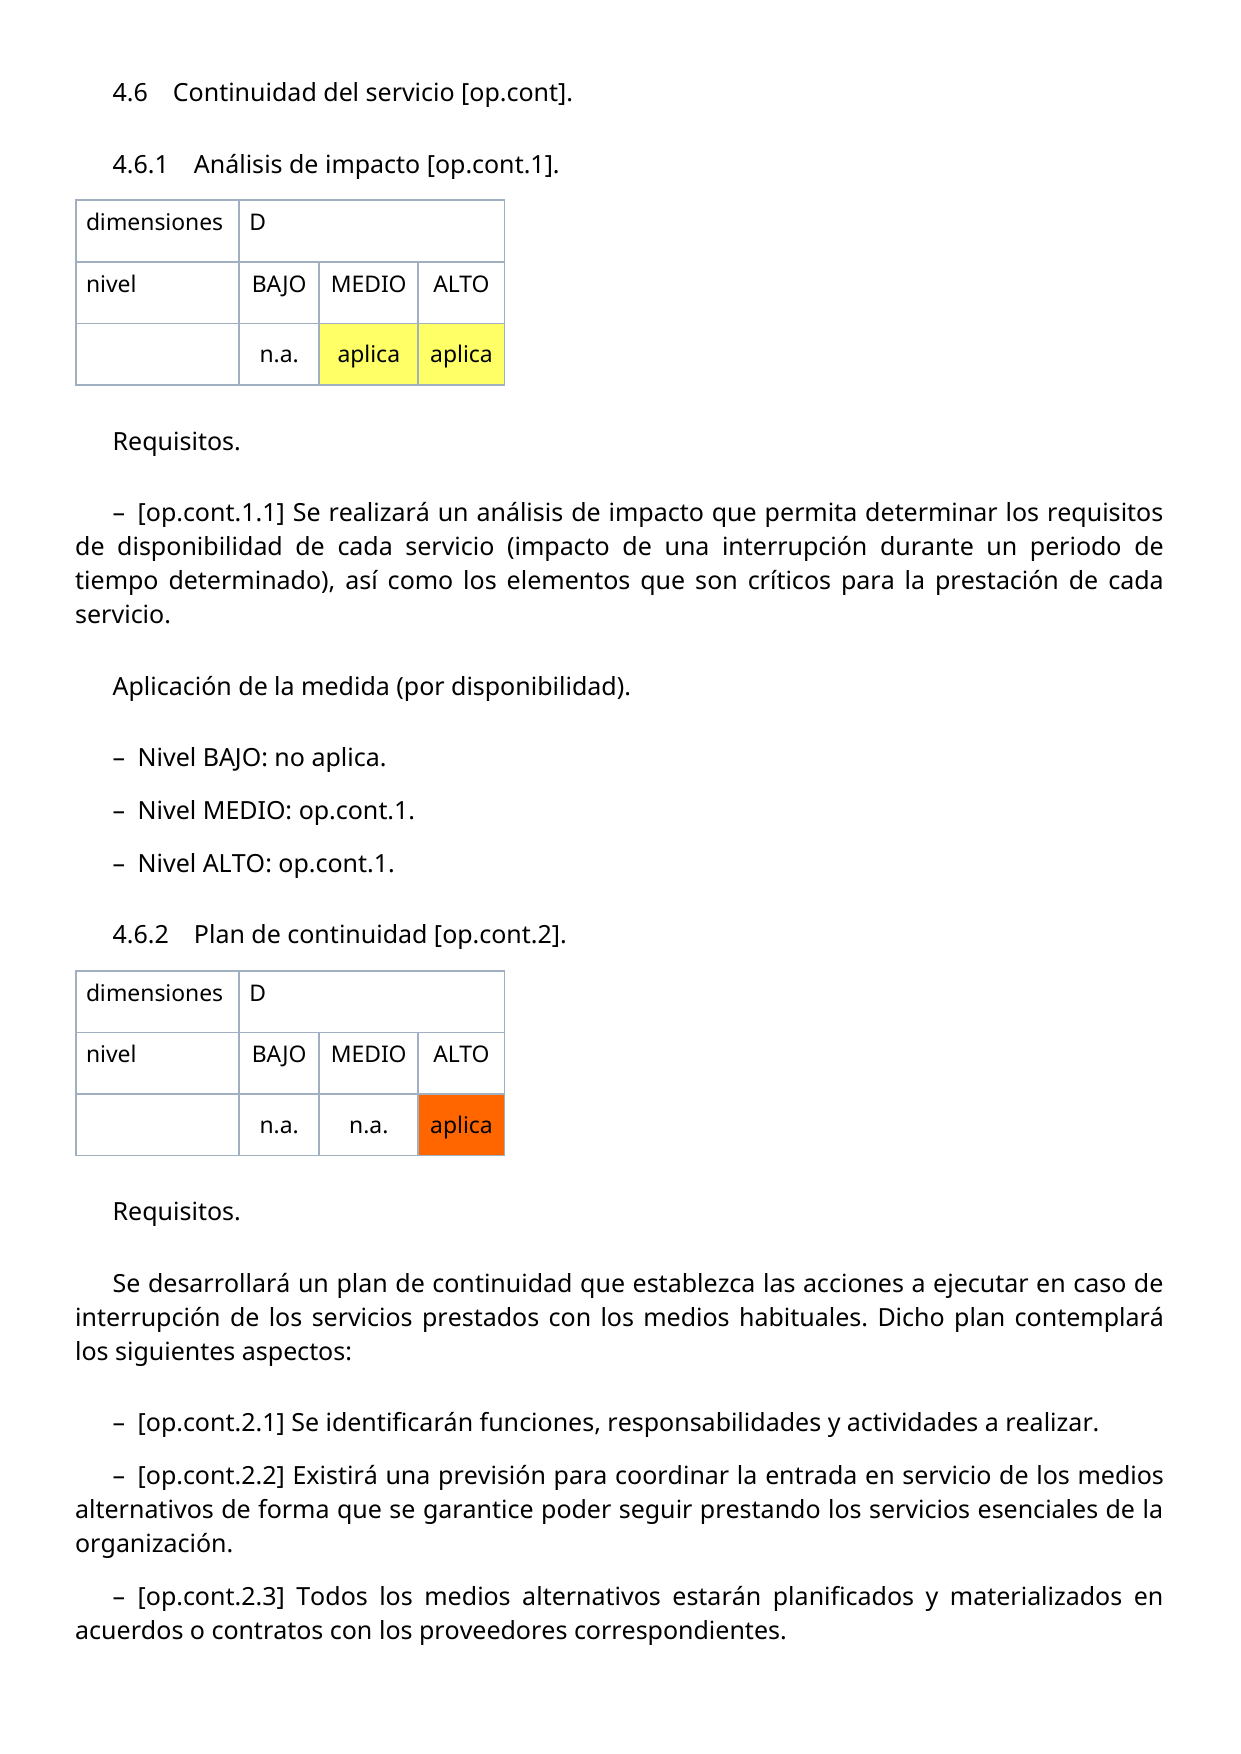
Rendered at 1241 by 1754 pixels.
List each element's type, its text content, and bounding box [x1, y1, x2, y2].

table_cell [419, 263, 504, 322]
text 4.6 Continuidad del servicio [op.cont]. [75, 75, 1165, 109]
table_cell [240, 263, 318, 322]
text – Nivel BAJO: no aplica. [75, 740, 1165, 774]
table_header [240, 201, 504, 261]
text – [op.cont.2.1] Se identificarán funciones, responsabilidades y actividades a realizar. [75, 1405, 1165, 1439]
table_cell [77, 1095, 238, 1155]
text – [op.cont.1.1] Se realizará un análisis de impacto que permita determinar los requisitos de disponibilidad de cada servicio (impacto de una interrupción durante un periodo de tiempo determinado), así como los elementos que son críticos para la prestación de cada servicio. [75, 495, 1165, 631]
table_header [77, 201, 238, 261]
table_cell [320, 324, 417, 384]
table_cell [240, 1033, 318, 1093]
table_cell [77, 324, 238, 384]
text – [op.cont.2.3] Todos los medios alternativos estarán planificados y materializados en acuerdos o contratos con los proveedores correspondientes. [75, 1579, 1165, 1647]
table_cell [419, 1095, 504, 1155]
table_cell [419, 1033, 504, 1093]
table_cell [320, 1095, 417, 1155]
text Se desarrollará un plan de continuidad que establezca las acciones a ejecutar en caso de interrupción de los servicios prestados con los medios habituales. Dicho plan contemplará los siguientes aspectos: [75, 1265, 1165, 1367]
text – Nivel MEDIO: op.cont.1. [75, 793, 1165, 827]
text Aplicación de la medida (por disponibilidad). [75, 668, 1165, 702]
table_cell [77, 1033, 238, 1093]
text 4.6.1 Análisis de impacto [op.cont.1]. [75, 147, 1165, 181]
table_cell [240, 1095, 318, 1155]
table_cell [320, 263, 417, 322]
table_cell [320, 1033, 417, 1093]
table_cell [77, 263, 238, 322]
text – Nivel ALTO: op.cont.1. [75, 846, 1165, 880]
text Requisitos. [75, 423, 1165, 457]
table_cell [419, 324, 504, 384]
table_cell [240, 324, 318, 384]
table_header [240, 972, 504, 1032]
text – [op.cont.2.2] Existirá una previsión para coordinar la entrada en servicio de los medios alternativos de forma que se garantice poder seguir prestando los servicios esenciales de la organización. [75, 1458, 1165, 1560]
text Requisitos. [75, 1194, 1165, 1228]
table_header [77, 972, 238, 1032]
text 4.6.2 Plan de continuidad [op.cont.2]. [75, 917, 1165, 951]
